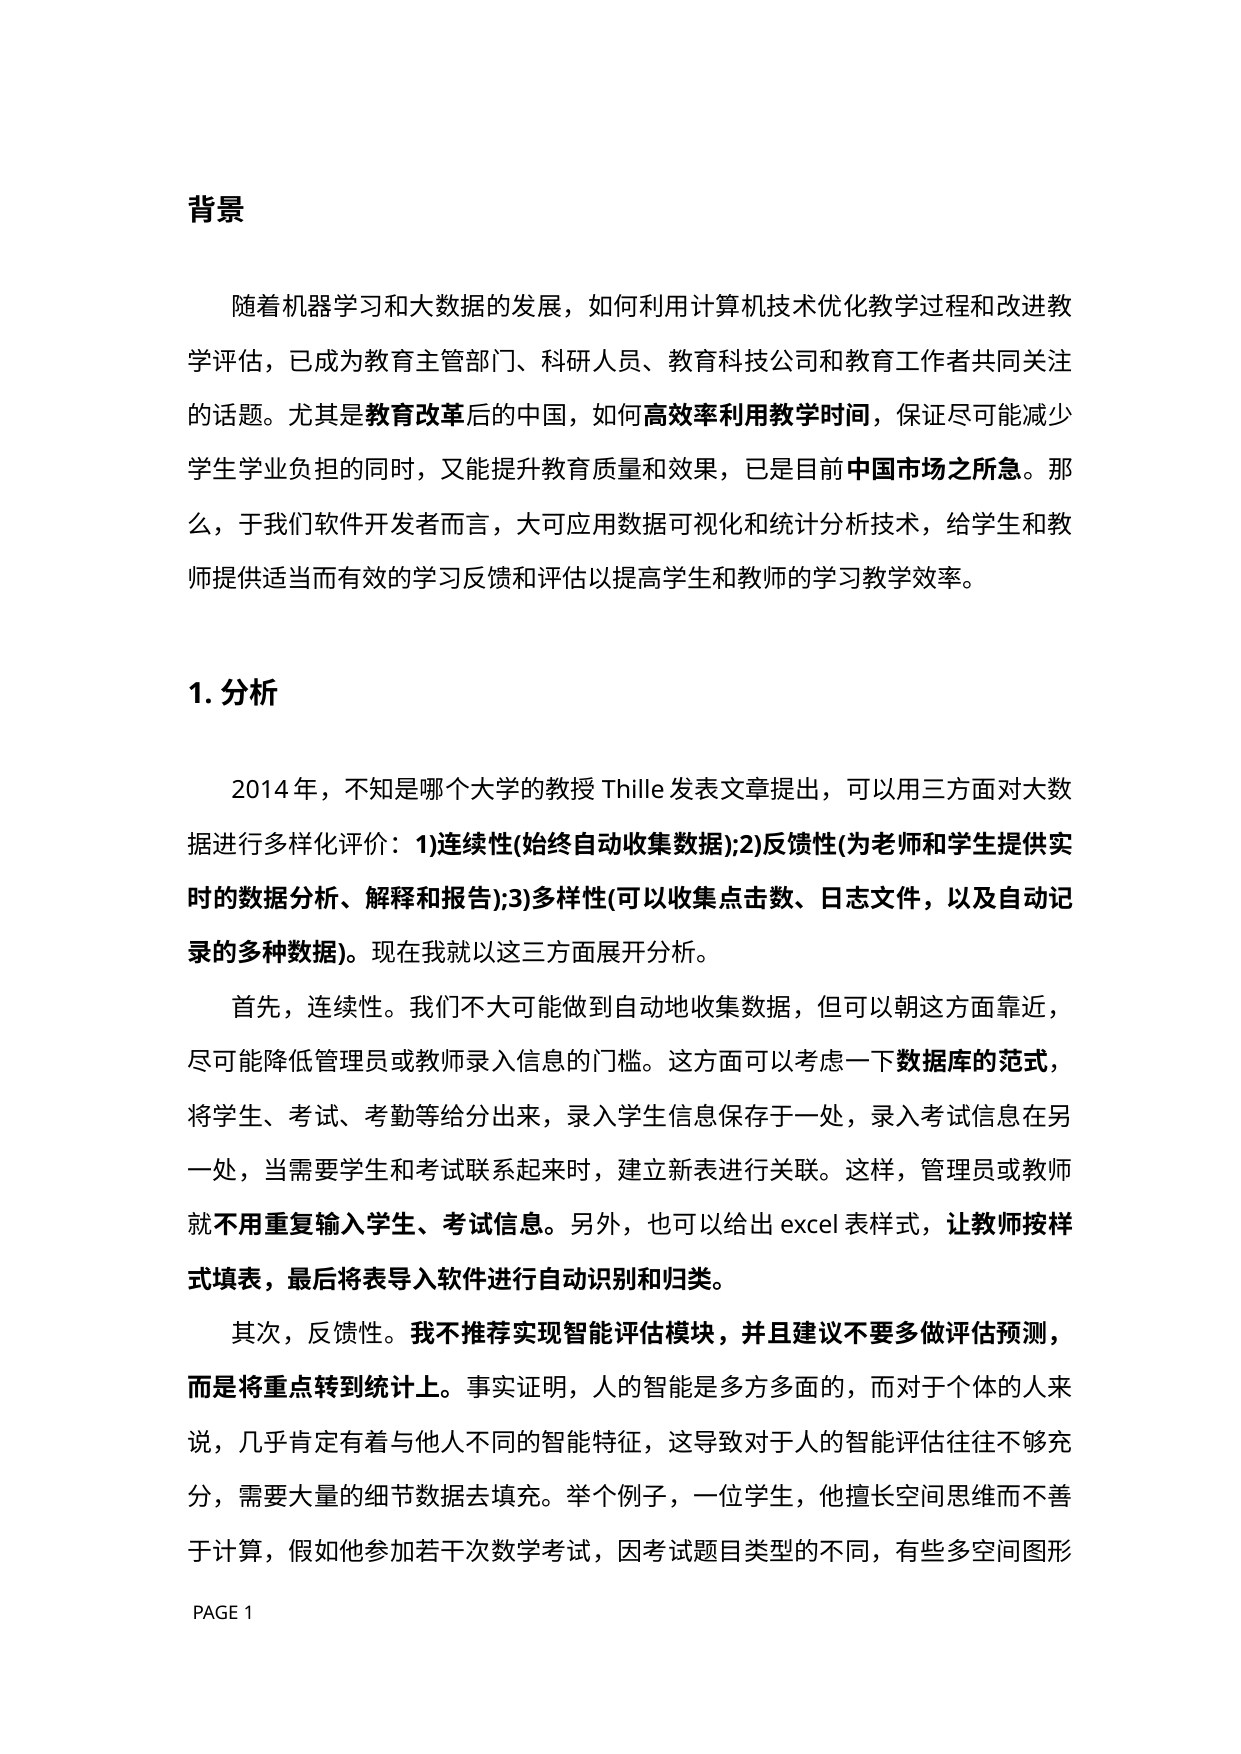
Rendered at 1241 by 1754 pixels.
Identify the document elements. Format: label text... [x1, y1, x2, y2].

text 2014年，不知是哪个大学的教授Thille发表文章提出，可以用三方面对大数据进行多样化评价：1)连续性(始终自动收集数据);2)反馈性(为老师和学生提供实时的数据分析、解释和报告);3)多样性(可以收集点击数、日志文件，以及自动记录的多种数据)。现在我就以这三方面展开分析。 [187, 770, 1073, 969]
text 首先，连续性。我们不大可能做到自动地收集数据，但可以朝这方面靠近，尽可能降低管理员或教师录入信息的门槛。这方面可以考虑一下数据库的范式，将学生、考试、考勤等给分出来，录入学生信息保存于一处，录入考试信息在另一处，当需要学生和考试联系起来时，建立新表进行关联。这样，管理员或教师就不用重复输入学生、考试信息。另外，也可以给出excel表样式，让教师按样式填表，最后将表导入软件进行自动识别和归类。 [187, 987, 1073, 1295]
text 随着机器学习和大数据的发展，如何利用计算机技术优化教学过程和改进教学评估，已成为教育主管部门、科研人员、教育科技公司和教育工作者共同关注的话题。尤其是教育改革后的中国，如何高效率利用教学时间，保证尽可能减少学生学业负担的同时，又能提升教育质量和效果，已是目前中国市场之所急。那么，于我们软件开发者而言，大可应用数据可视化和统计分析技术，给学生和教师提供适当而有效的学习反馈和评估以提高学生和教师的学习教学效率。 [187, 287, 1073, 595]
subtitle 背景 [187, 187, 1073, 229]
subtitle 分析 [187, 670, 1073, 712]
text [187, 1313, 1073, 1567]
